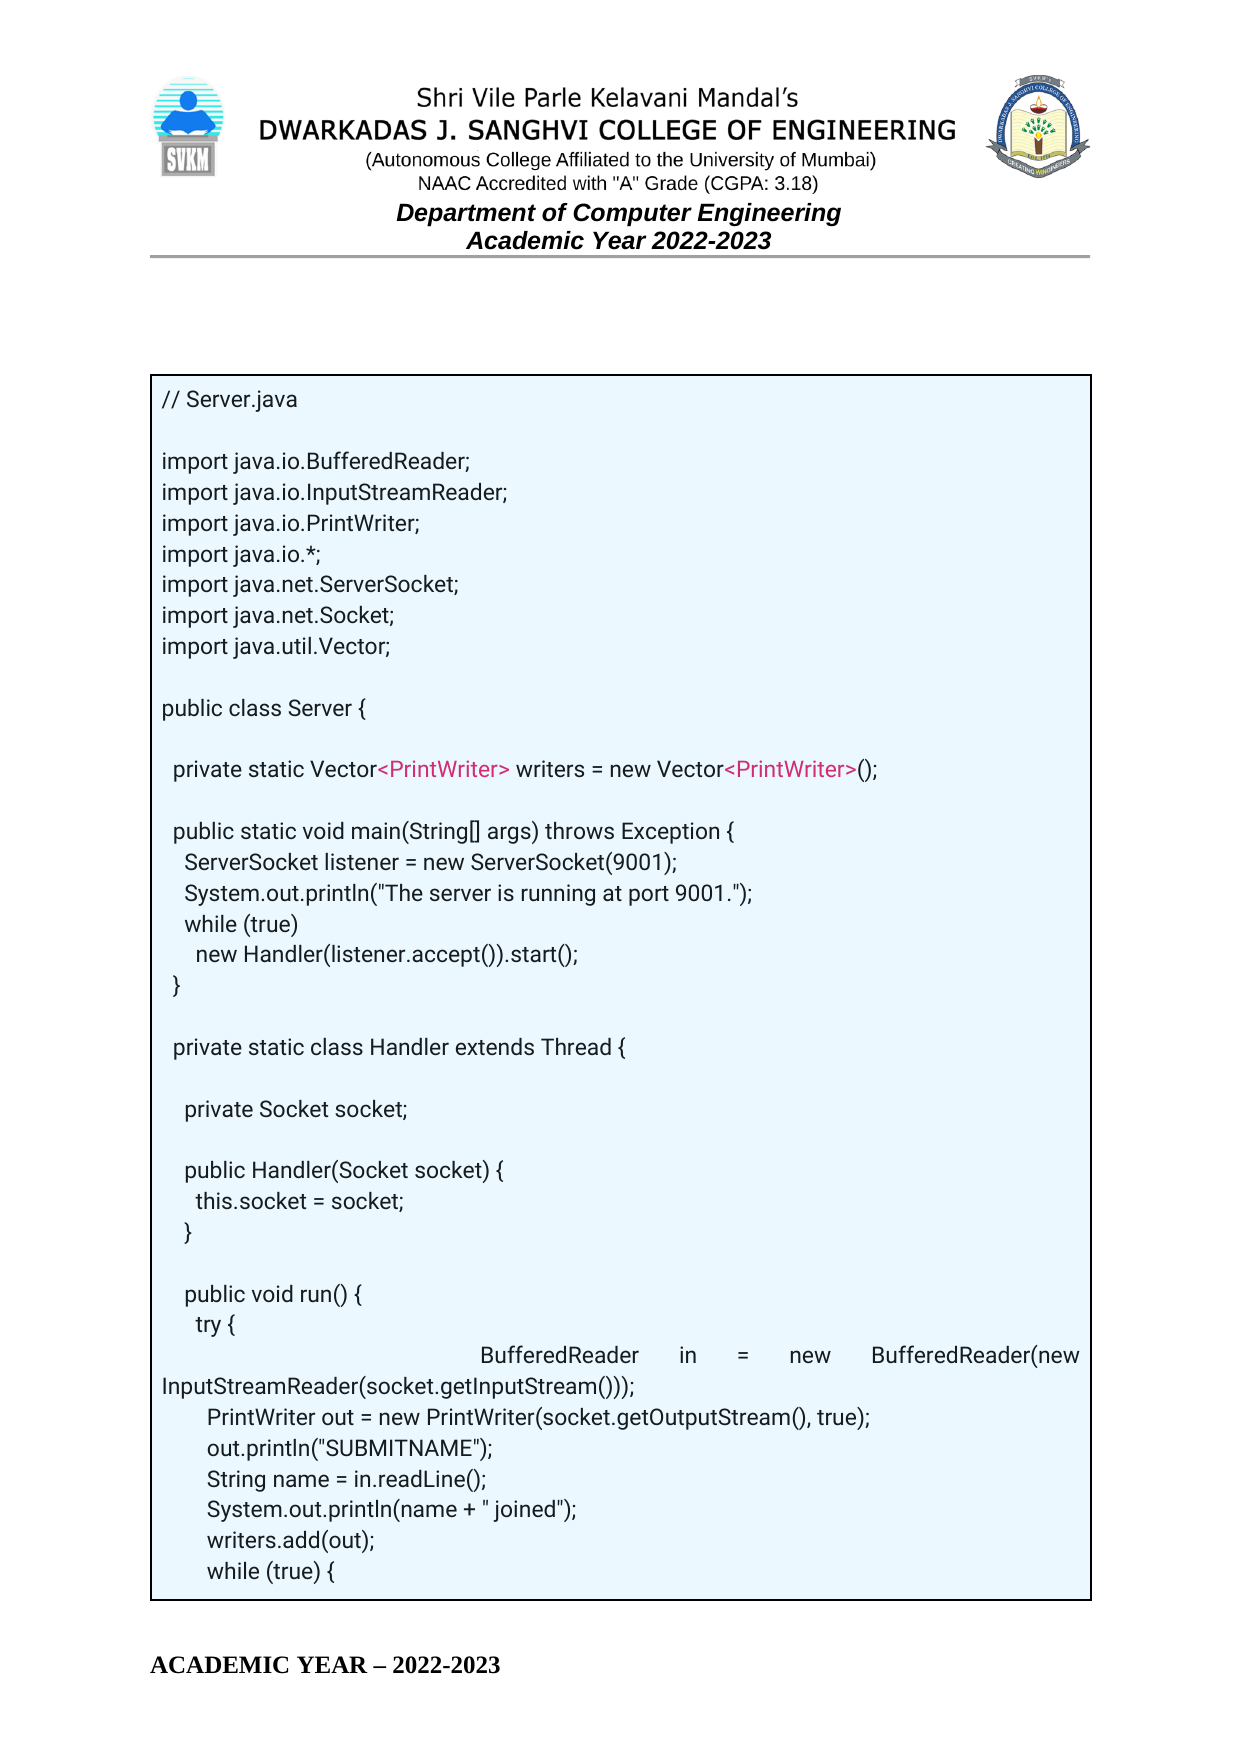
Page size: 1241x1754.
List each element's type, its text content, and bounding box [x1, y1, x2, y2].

picture [150, 75, 1091, 194]
